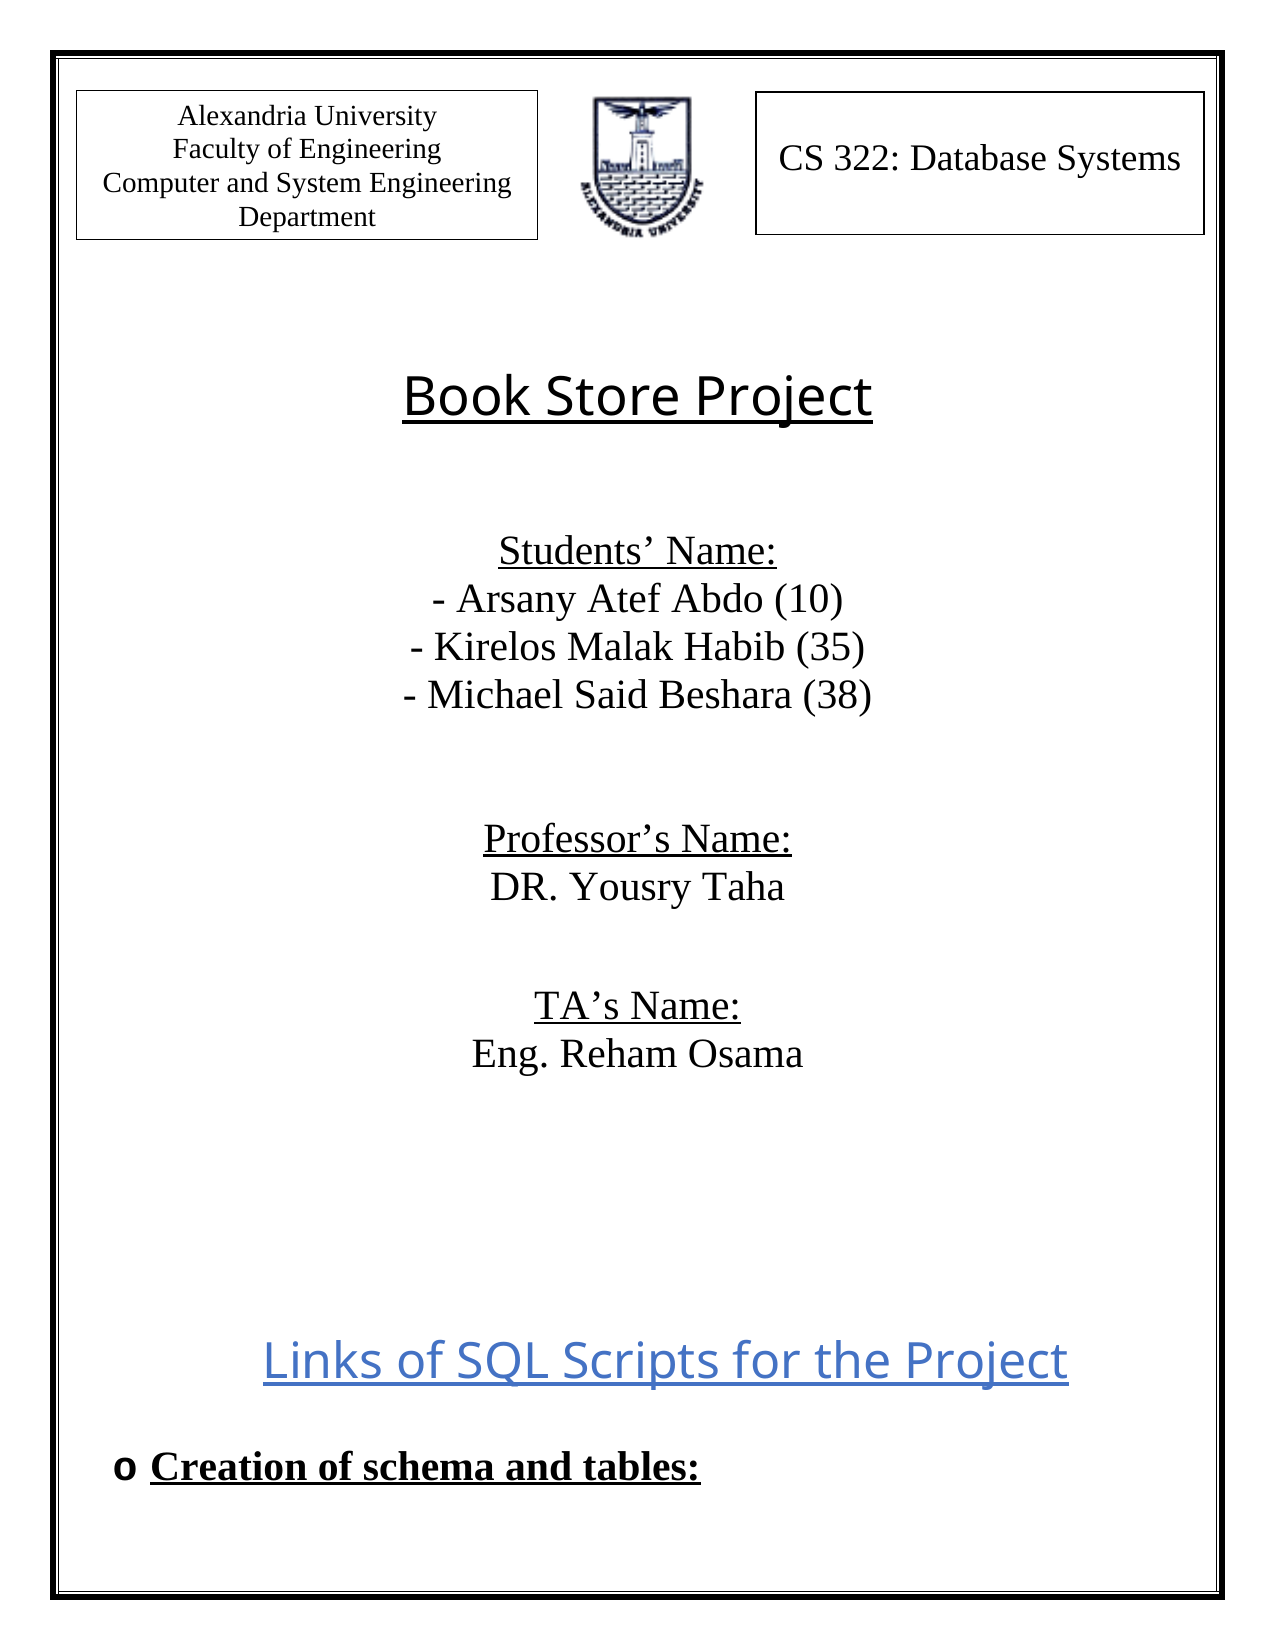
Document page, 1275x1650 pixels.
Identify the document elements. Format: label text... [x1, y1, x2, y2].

text - Michael Said Beshara (38) [150, 669, 1125, 717]
list Links of SQL Scripts for the Project [150, 1325, 1181, 1393]
text - Arsany Atef Abdo (10) [150, 573, 1125, 621]
text Book Store Project [150, 357, 1125, 431]
text Professor’s Name: [150, 813, 1125, 861]
text - Kirelos Malak Habib (35) [150, 621, 1125, 669]
text Students’ Name: [150, 526, 1125, 573]
picture [566, 76, 721, 253]
text DR. Yousry Taha [150, 861, 1125, 909]
text Eng. Reham Osama [150, 1028, 1125, 1076]
text TA’s Name: [150, 981, 1125, 1028]
list Creation of schema and tables: [112, 1441, 1125, 1492]
